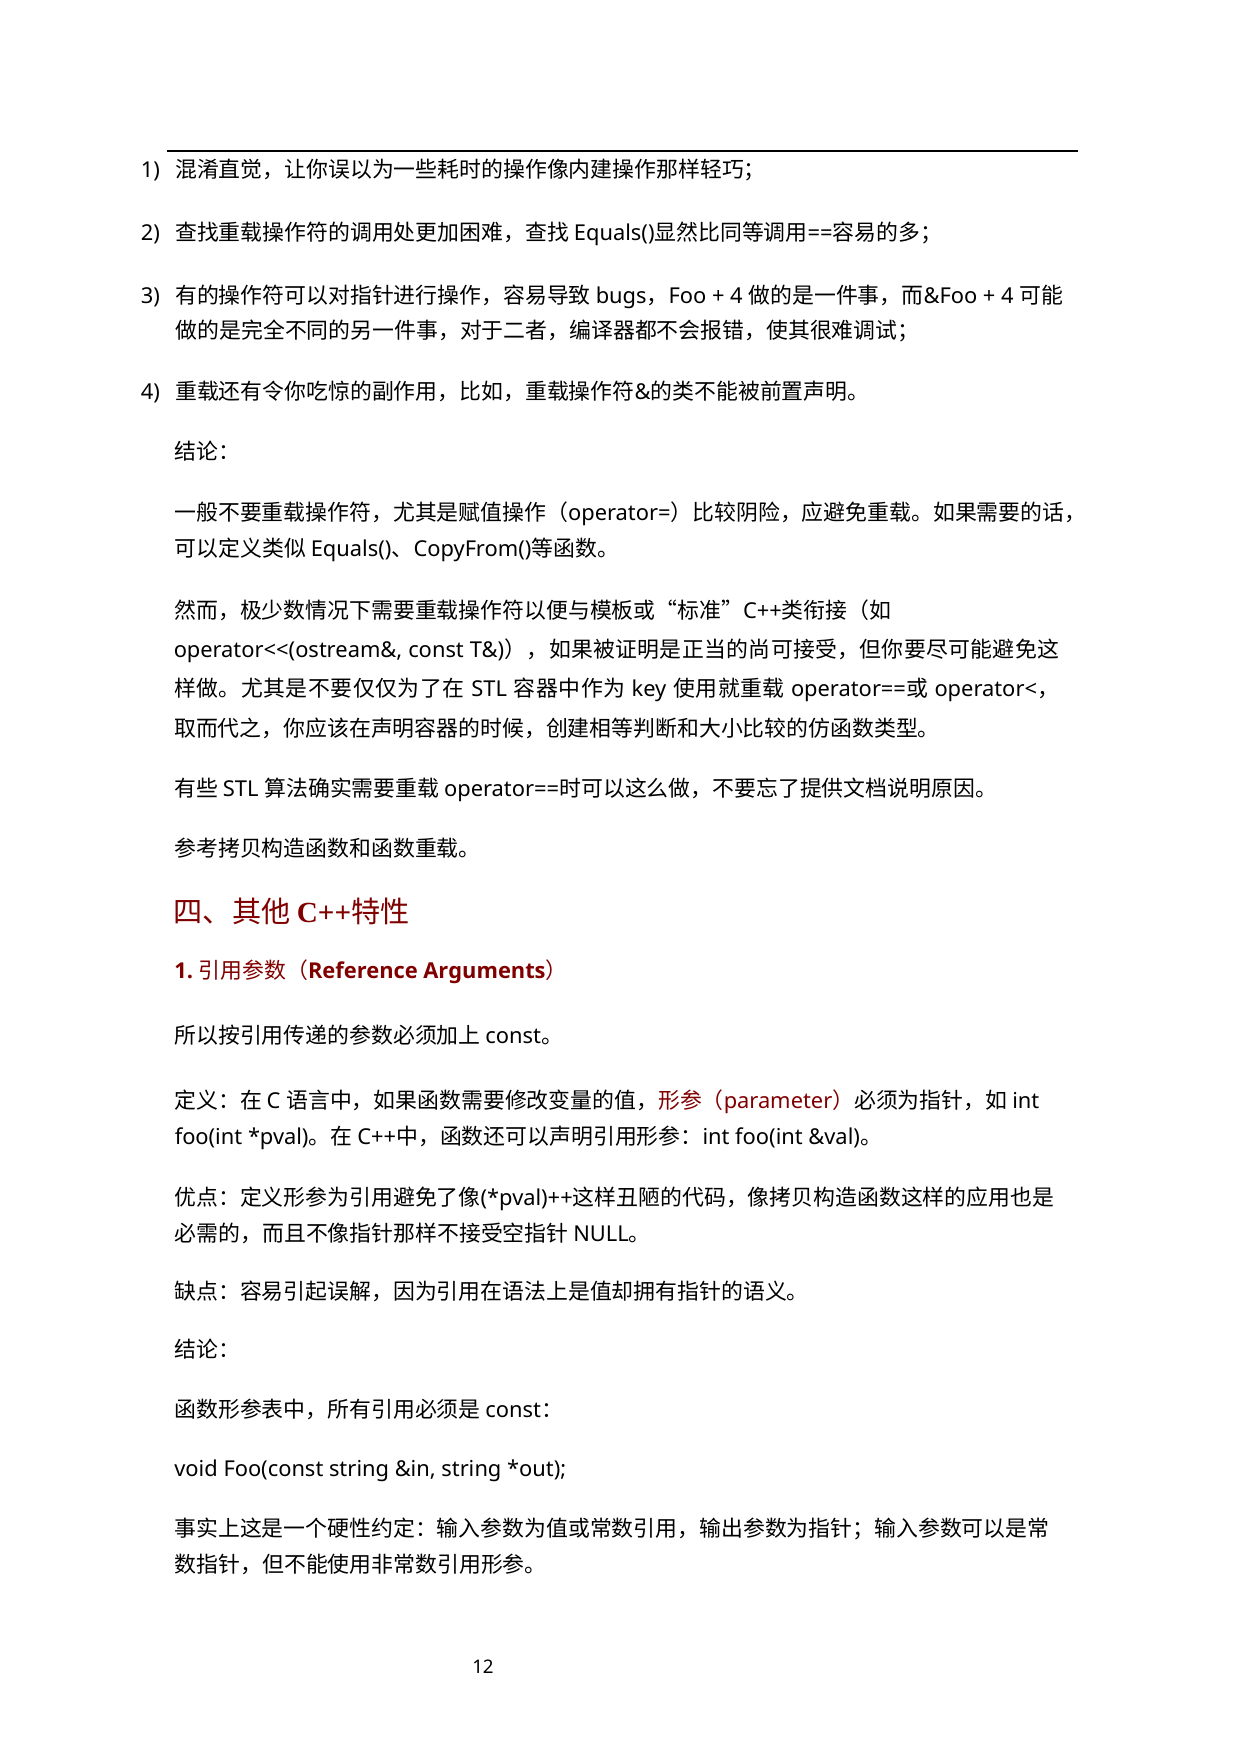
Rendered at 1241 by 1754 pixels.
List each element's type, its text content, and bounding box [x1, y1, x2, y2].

text 函数形参表中，所有引用必须是 const： [174, 1392, 1069, 1424]
text 1. 引用参数（Reference Arguments） [174, 953, 933, 985]
text operator<<(ostream&, const T&)），如果被证明是正当的尚可接受，但你要尽可能避免这样做。尤其是不要仅仅为了在 STL 容器中作为 key 使用就重载 operator==或 operator<，取而代之，你应该在声明容器的时候，创建相等判断和大小比较的仿函数类型。 [173, 632, 1060, 742]
list 查找重载操作符的调用处更加困难，查找 Equals()显然比同等调用==容易的多； [141, 215, 1069, 247]
text 结论： [174, 434, 1069, 466]
text 有些 STL 算法确实需要重载 operator==时可以这么做，不要忘了提供文档说明原因。 [174, 771, 1069, 803]
text 结论： [174, 1332, 1069, 1363]
text 一般不要重载操作符，尤其是赋值操作（operator=）比较阴险，应避免重载。如果需要的话，可以定义类似 Equals()、CopyFrom()等函数。 [174, 495, 1069, 563]
list 重载还有令你吃惊的副作用，比如，重载操作符&的类不能被前置声明。 [141, 374, 1069, 406]
text 事实上这是一个硬性约定：输入参数为值或常数引用，输出参数为指针；输入参数可以是常数指针，但不能使用非常数引用形参。 [174, 1511, 1069, 1578]
list 有的操作符可以对指针进行操作，容易导致 bugs，Foo + 4 做的是一件事，而&Foo + 4 可能做的是完全不同的另一件事，对于二者，编译器都不会报错，使其很难调试； [141, 278, 1069, 345]
text 优点：定义形参为引用避免了像(*pval)++这样丑陋的代码，像拷贝构造函数这样的应用也是必需的，而且不像指针那样不接受空指针 NULL。 [174, 1180, 1069, 1248]
text 定义：在 C 语言中，如果函数需要修改变量的值，形参（parameter）必须为指针，如 int foo(int *pval)。在 C++中，函数还可以声明引用形参：int foo(int &val)。 [174, 1083, 1069, 1151]
text 四、其他 C++特性 [173, 889, 1069, 931]
list 混淆直觉，让你误以为一些耗时的操作像内建操作那样轻巧； [141, 152, 1069, 184]
text void Foo(const string &in, string *out); [174, 1453, 1069, 1483]
text 缺点：容易引起误解，因为引用在语法上是值却拥有指针的语义。 [174, 1274, 1069, 1306]
text 参考拷贝构造函数和函数重载。 [174, 831, 1069, 863]
text 然而，极少数情况下需要重载操作符以便与模板或“标准”C++类衔接（如 [174, 593, 1069, 624]
text 所以按引用传递的参数必须加上 const。 [174, 1018, 933, 1050]
